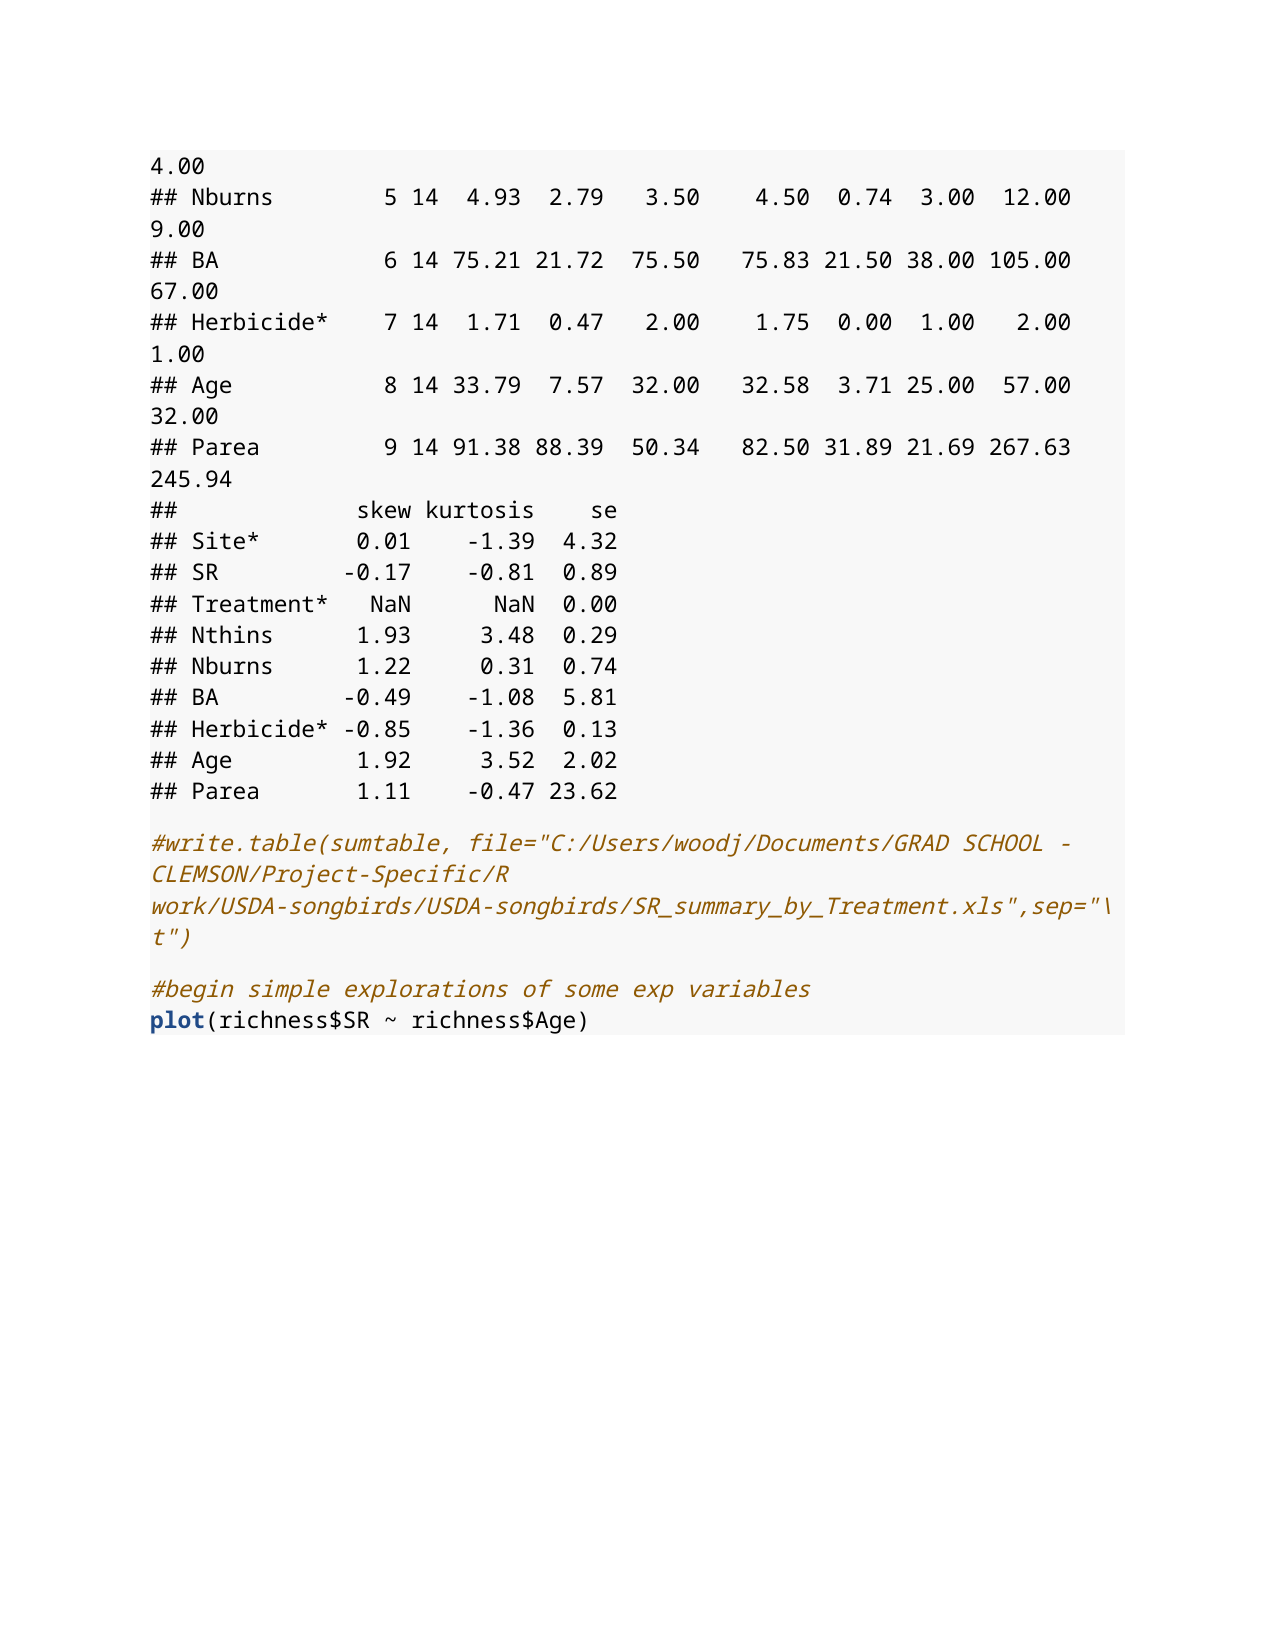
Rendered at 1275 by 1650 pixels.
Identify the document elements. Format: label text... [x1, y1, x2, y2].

text #write.table(sumtable, file="C:/Users/woodj/Documents/GRAD SCHOOL - CLEMSON/Project-Specific/R work/USDA-songbirds/USDA-songbirds/SR_summary_by_Treatment.xls",sep="\t") [150, 827, 1125, 952]
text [150, 150, 1125, 806]
text #begin simple explorations of some exp variables plot(richness$SR ~ richness$Age) [590, 973, 1125, 1035]
